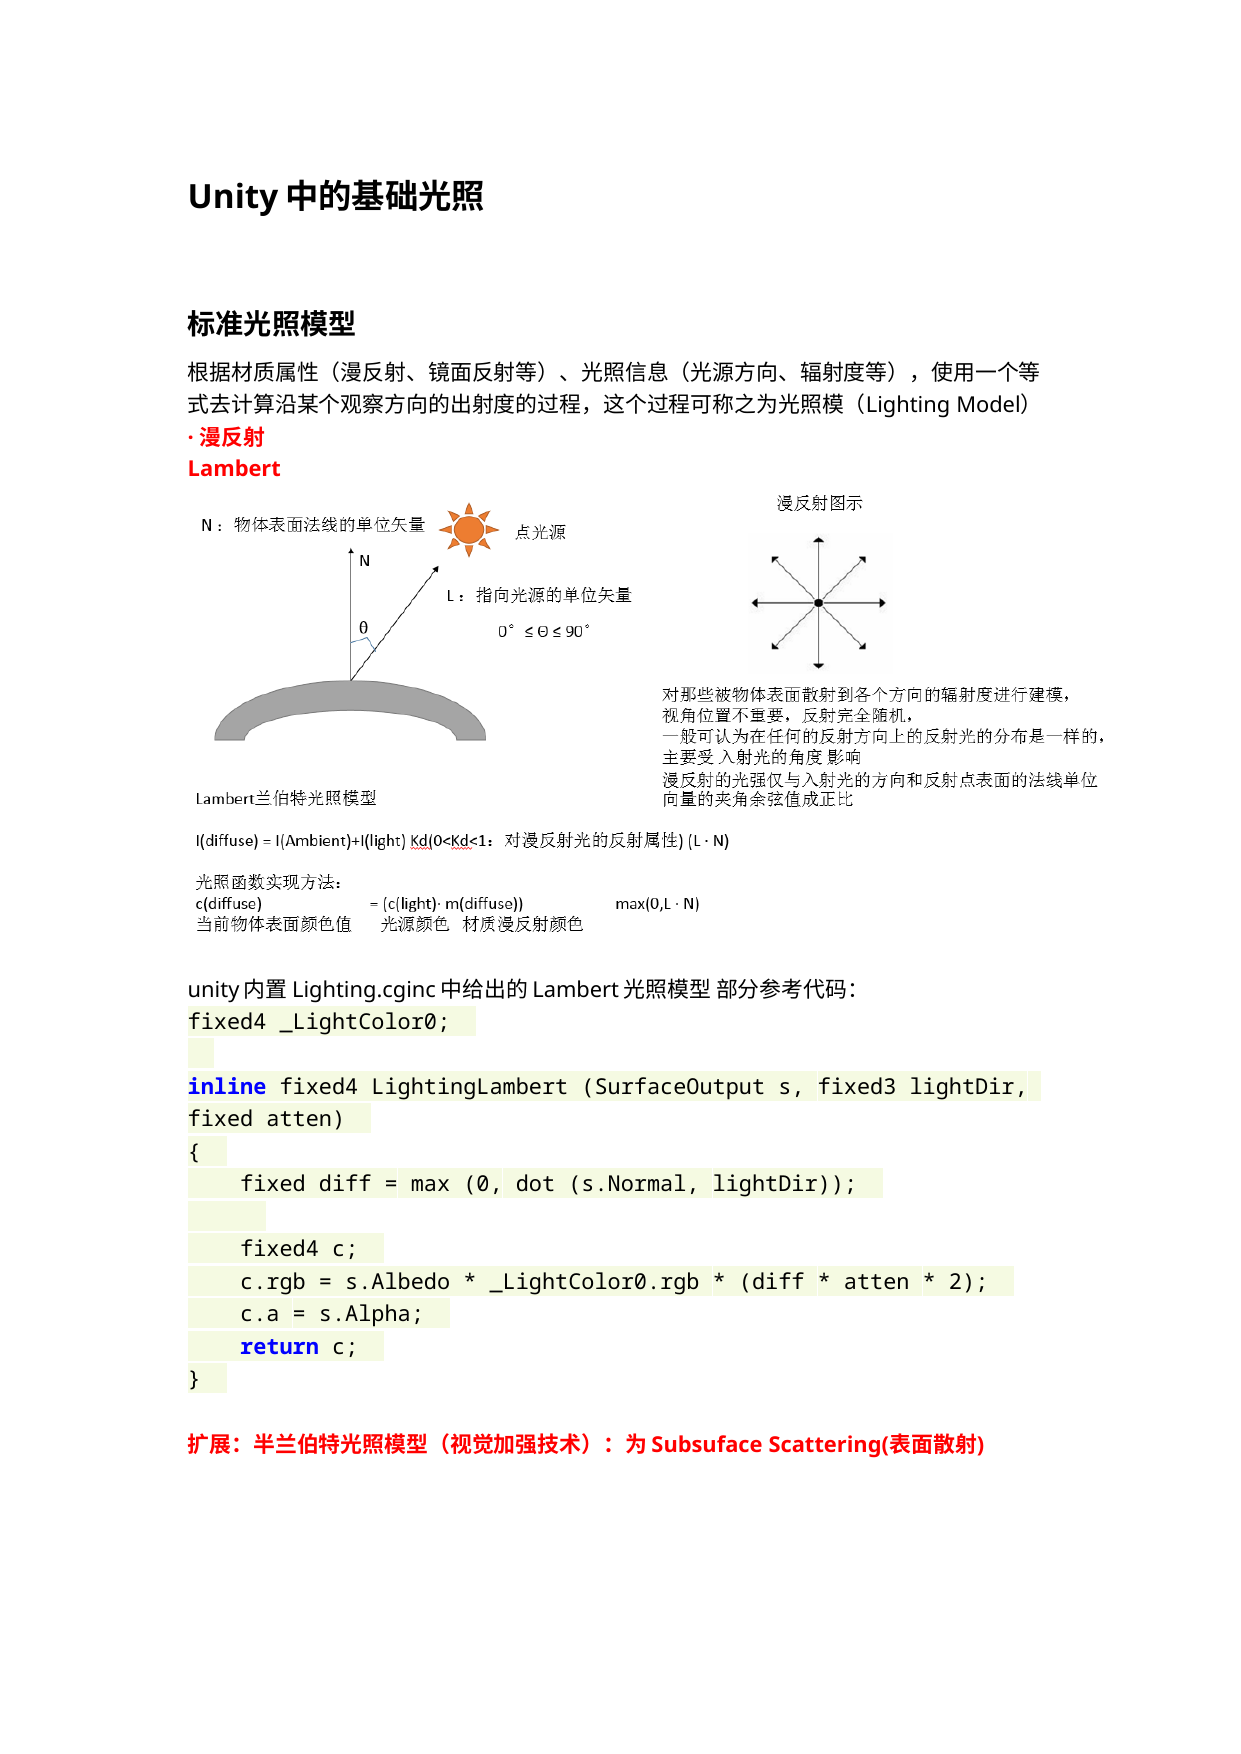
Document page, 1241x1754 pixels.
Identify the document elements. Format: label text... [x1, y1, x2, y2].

text Lambert [187, 452, 1053, 484]
text 根据材质属性（漫反射、镜面反射等）、光照信息（光源方向、辐射度等），使用一个等式去计算沿某个观察方向的出射度的过程，这个过程可称之为光照模（Lighting Model） [187, 354, 1053, 419]
text fixed4 c; [187, 1232, 1053, 1264]
text fixed diff = max (0, dot (s.Normal, lightDir)); [187, 1167, 1053, 1199]
text unity内置Lighting.cginc中给出的Lambert光照模型 部分参考代码： [187, 972, 1053, 1004]
text c.rgb = s.Albedo * _LightColor0.rgb * (diff * atten * 2); [187, 1264, 1053, 1297]
text } [187, 1362, 1053, 1394]
text c.a = s.Alpha; [187, 1297, 1053, 1329]
text return c; [187, 1329, 1053, 1362]
text { [187, 1134, 1053, 1167]
text 扩展：半兰伯特光照模型（视觉加强技术）：为Subsuface Scattering(表面散射) [187, 1427, 1053, 1459]
text · 漫反射 [187, 419, 1053, 452]
text inline fixed4 LightingLambert (SurfaceOutput s, fixed3 lightDir, fixed atten) [187, 1069, 1053, 1134]
text fixed4 _LightColor0; [187, 1004, 1053, 1037]
picture [187, 484, 1110, 939]
text 标准光照模型 [187, 289, 1053, 354]
subtitle Unity中的基础光照 [187, 162, 1053, 227]
